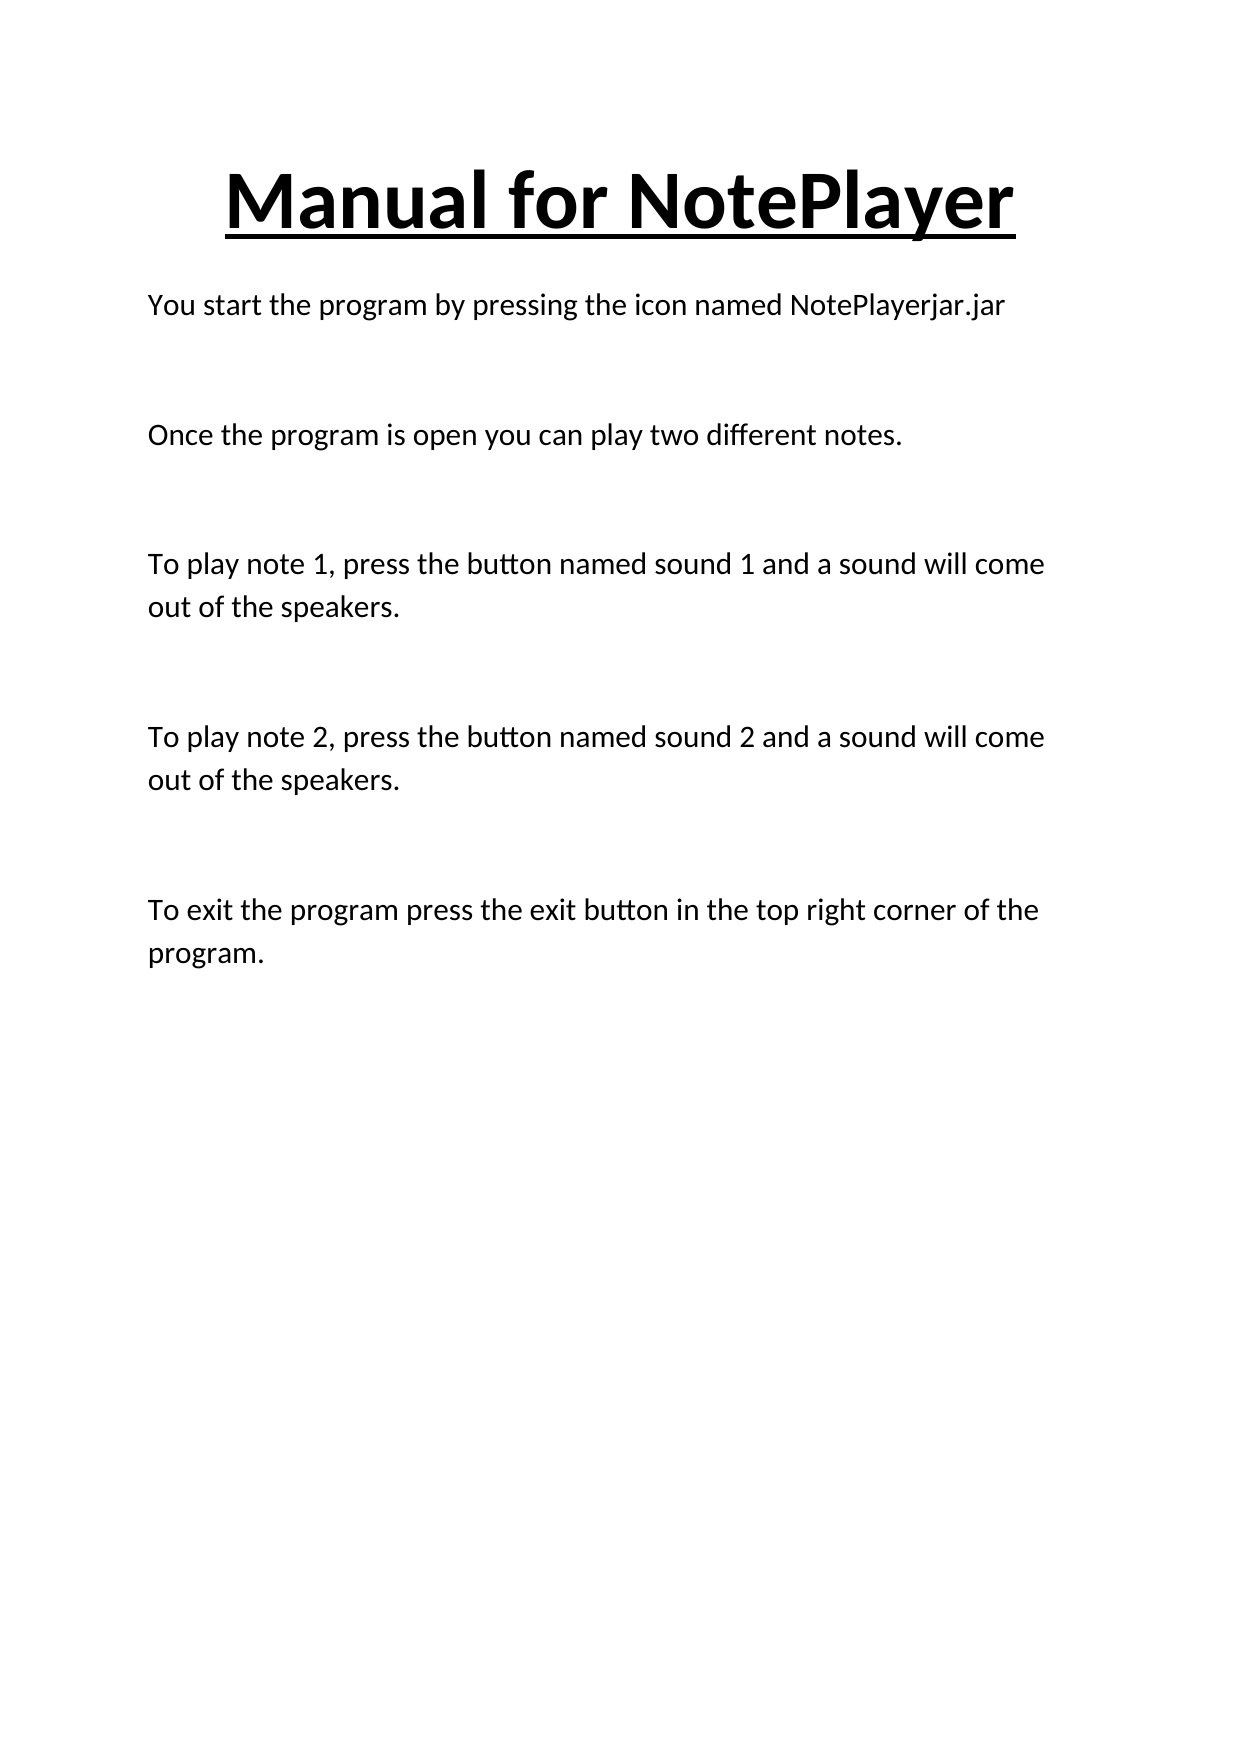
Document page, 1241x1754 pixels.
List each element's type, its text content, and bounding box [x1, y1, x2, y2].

text To play note 2, press the button named sound 2 and a sound will come out of the speakers. [148, 717, 1093, 798]
text Manual for NotePlayer [148, 148, 1093, 249]
text To exit the program press the exit button in the top right corner of the program. [148, 889, 1093, 971]
text Once the program is open you can play two different notes. [148, 414, 1093, 453]
text To play note 1, press the button named sound 1 and a sound will come out of the speakers. [148, 544, 1093, 626]
text You start the program by pressing the icon named NotePlayerjar.jar [148, 285, 1093, 323]
